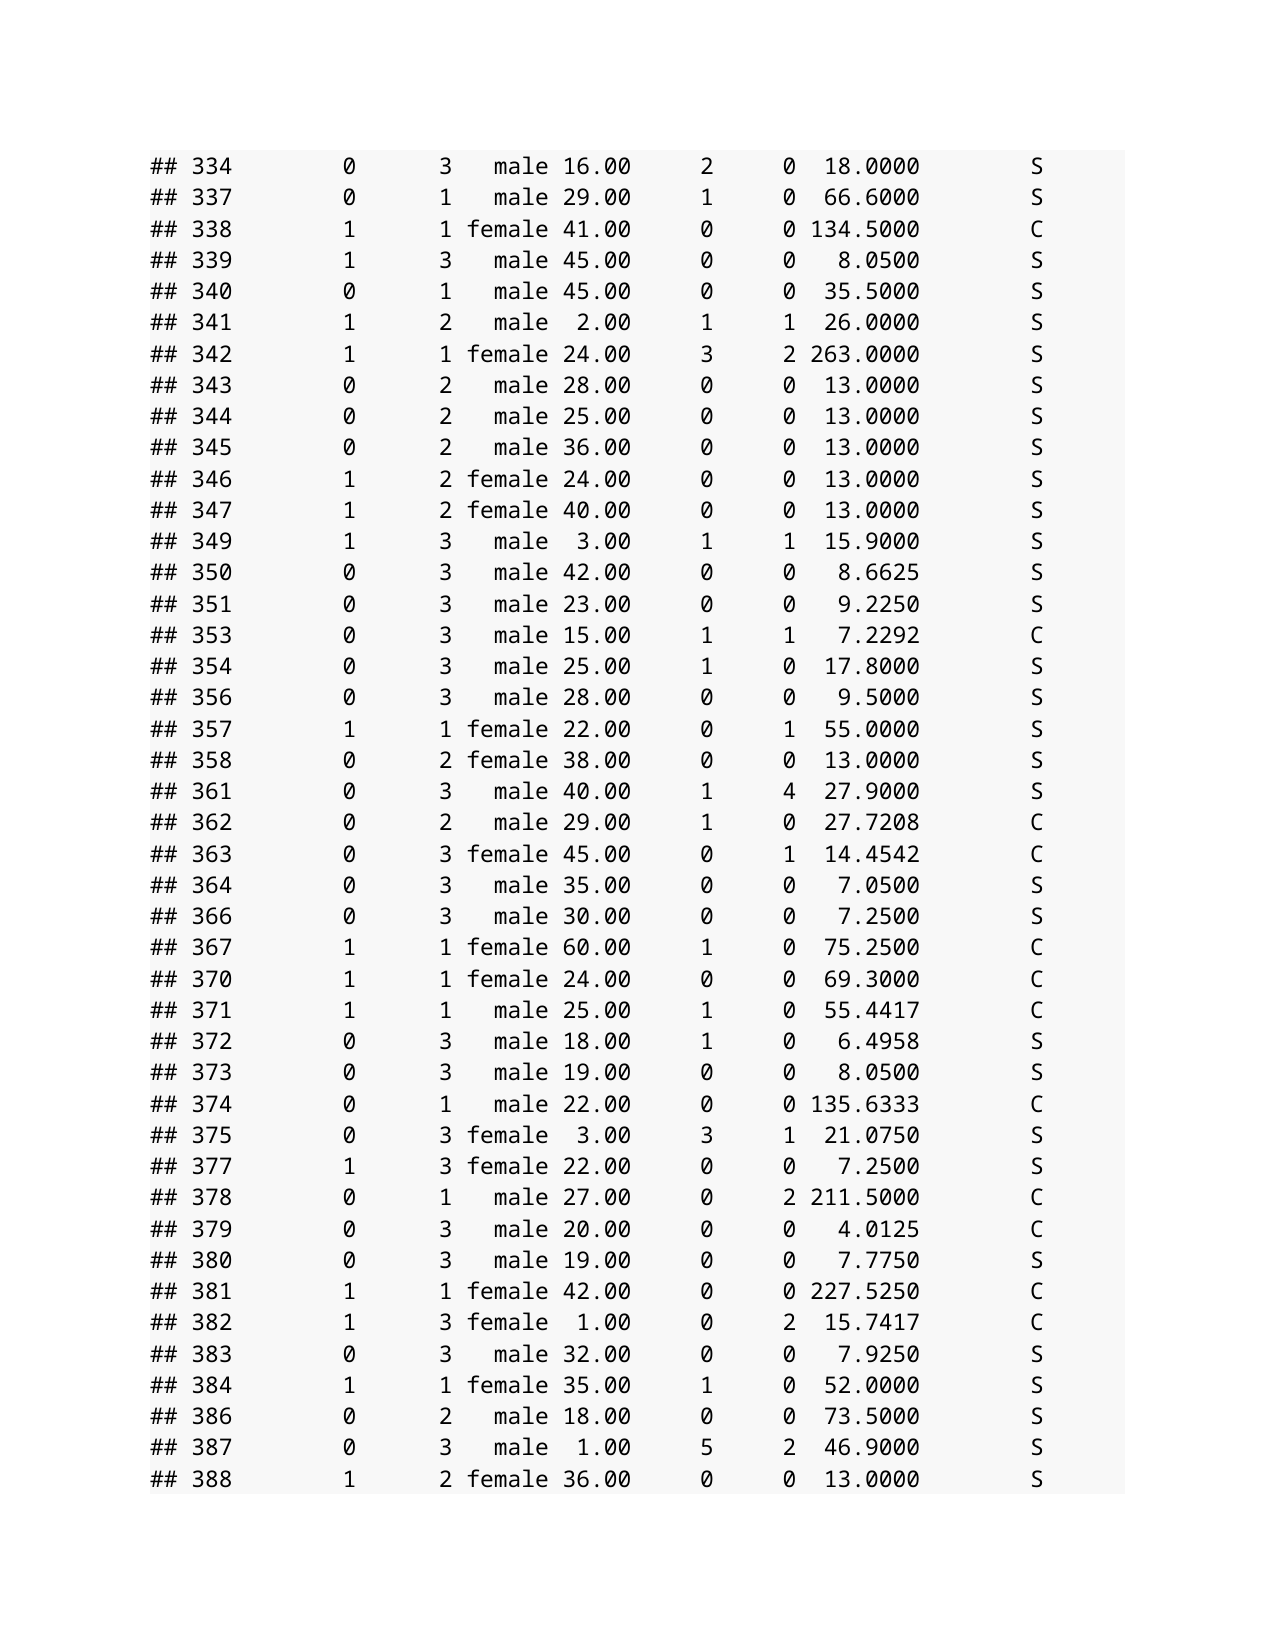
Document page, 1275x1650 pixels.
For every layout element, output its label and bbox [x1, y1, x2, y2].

text [150, 150, 1125, 1494]
